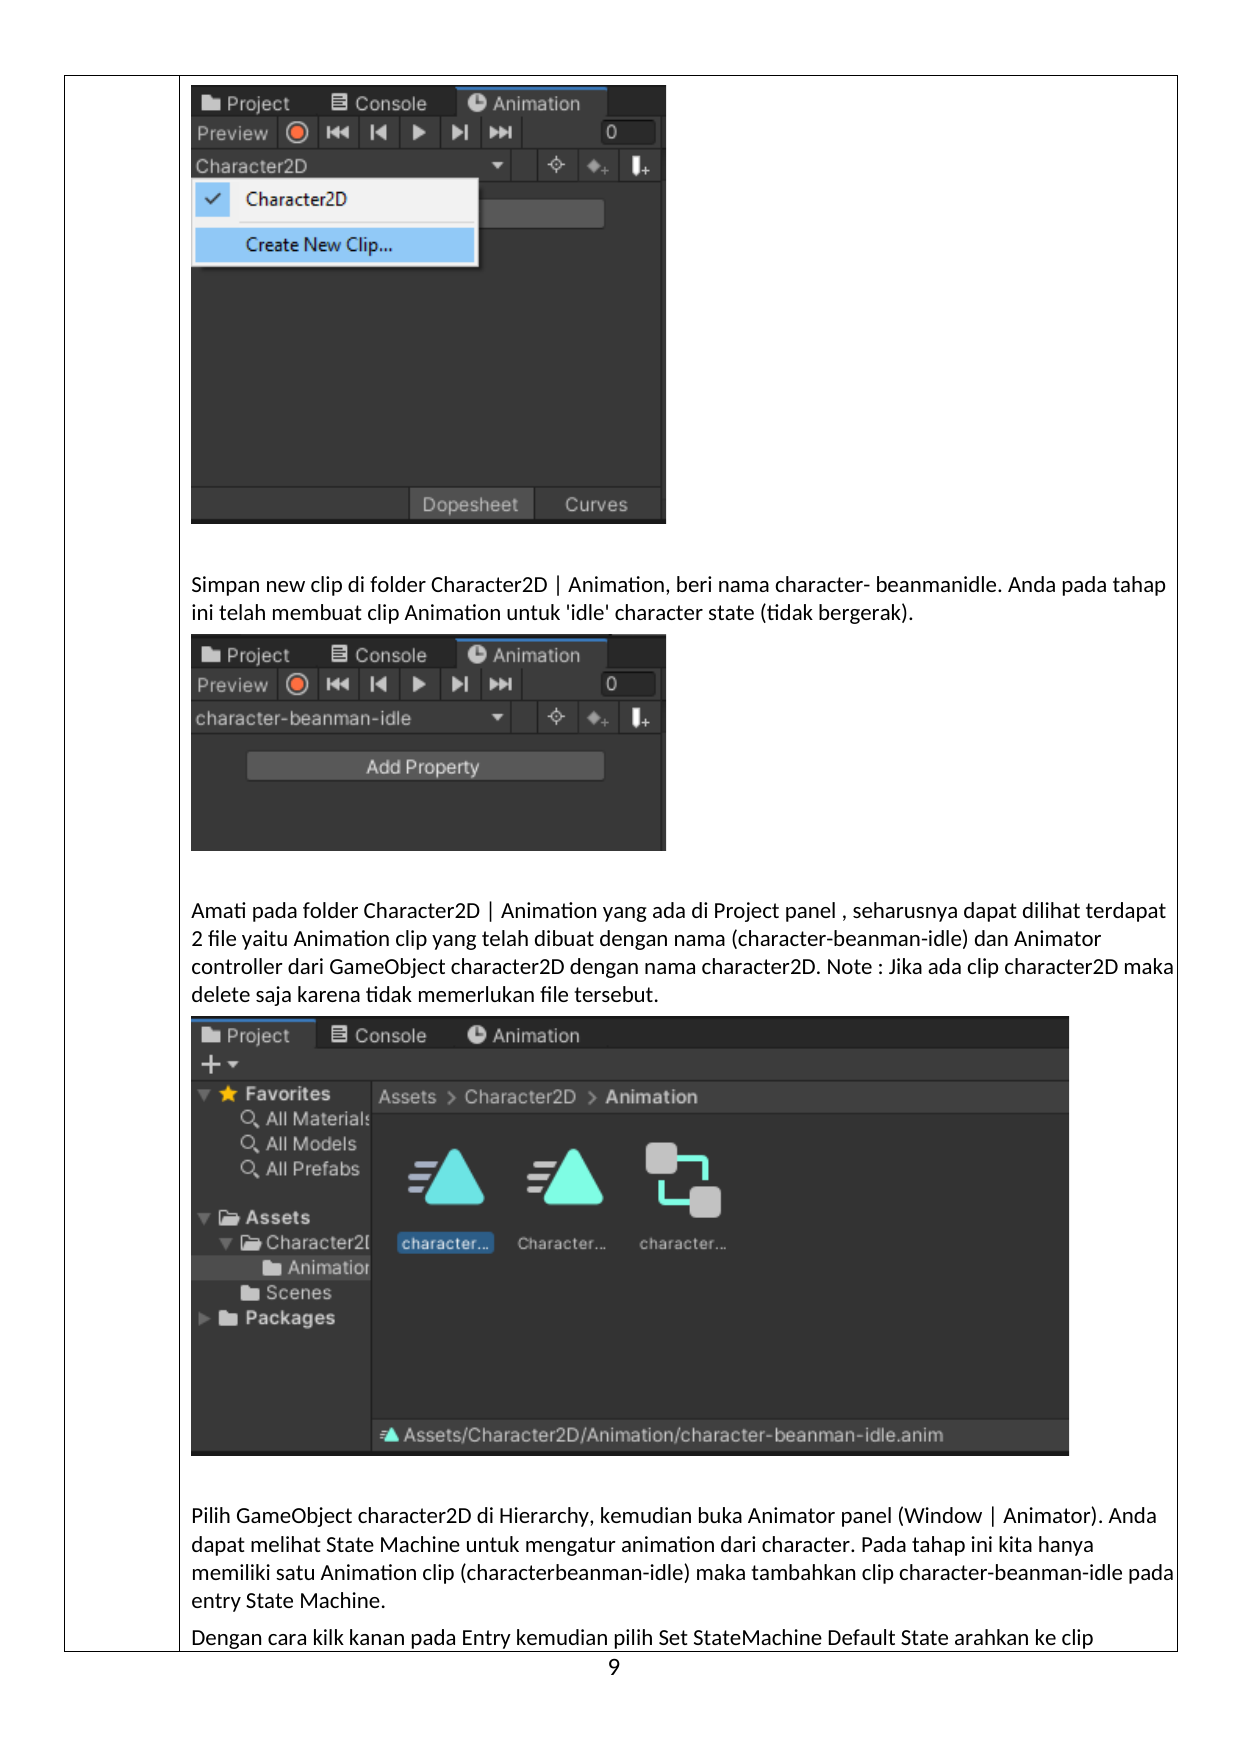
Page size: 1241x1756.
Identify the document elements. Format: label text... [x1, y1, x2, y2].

table_cell 1 [65, 76, 179, 1651]
picture [191, 634, 667, 851]
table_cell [180, 76, 1177, 1651]
picture [191, 1016, 1070, 1456]
picture [191, 85, 667, 524]
